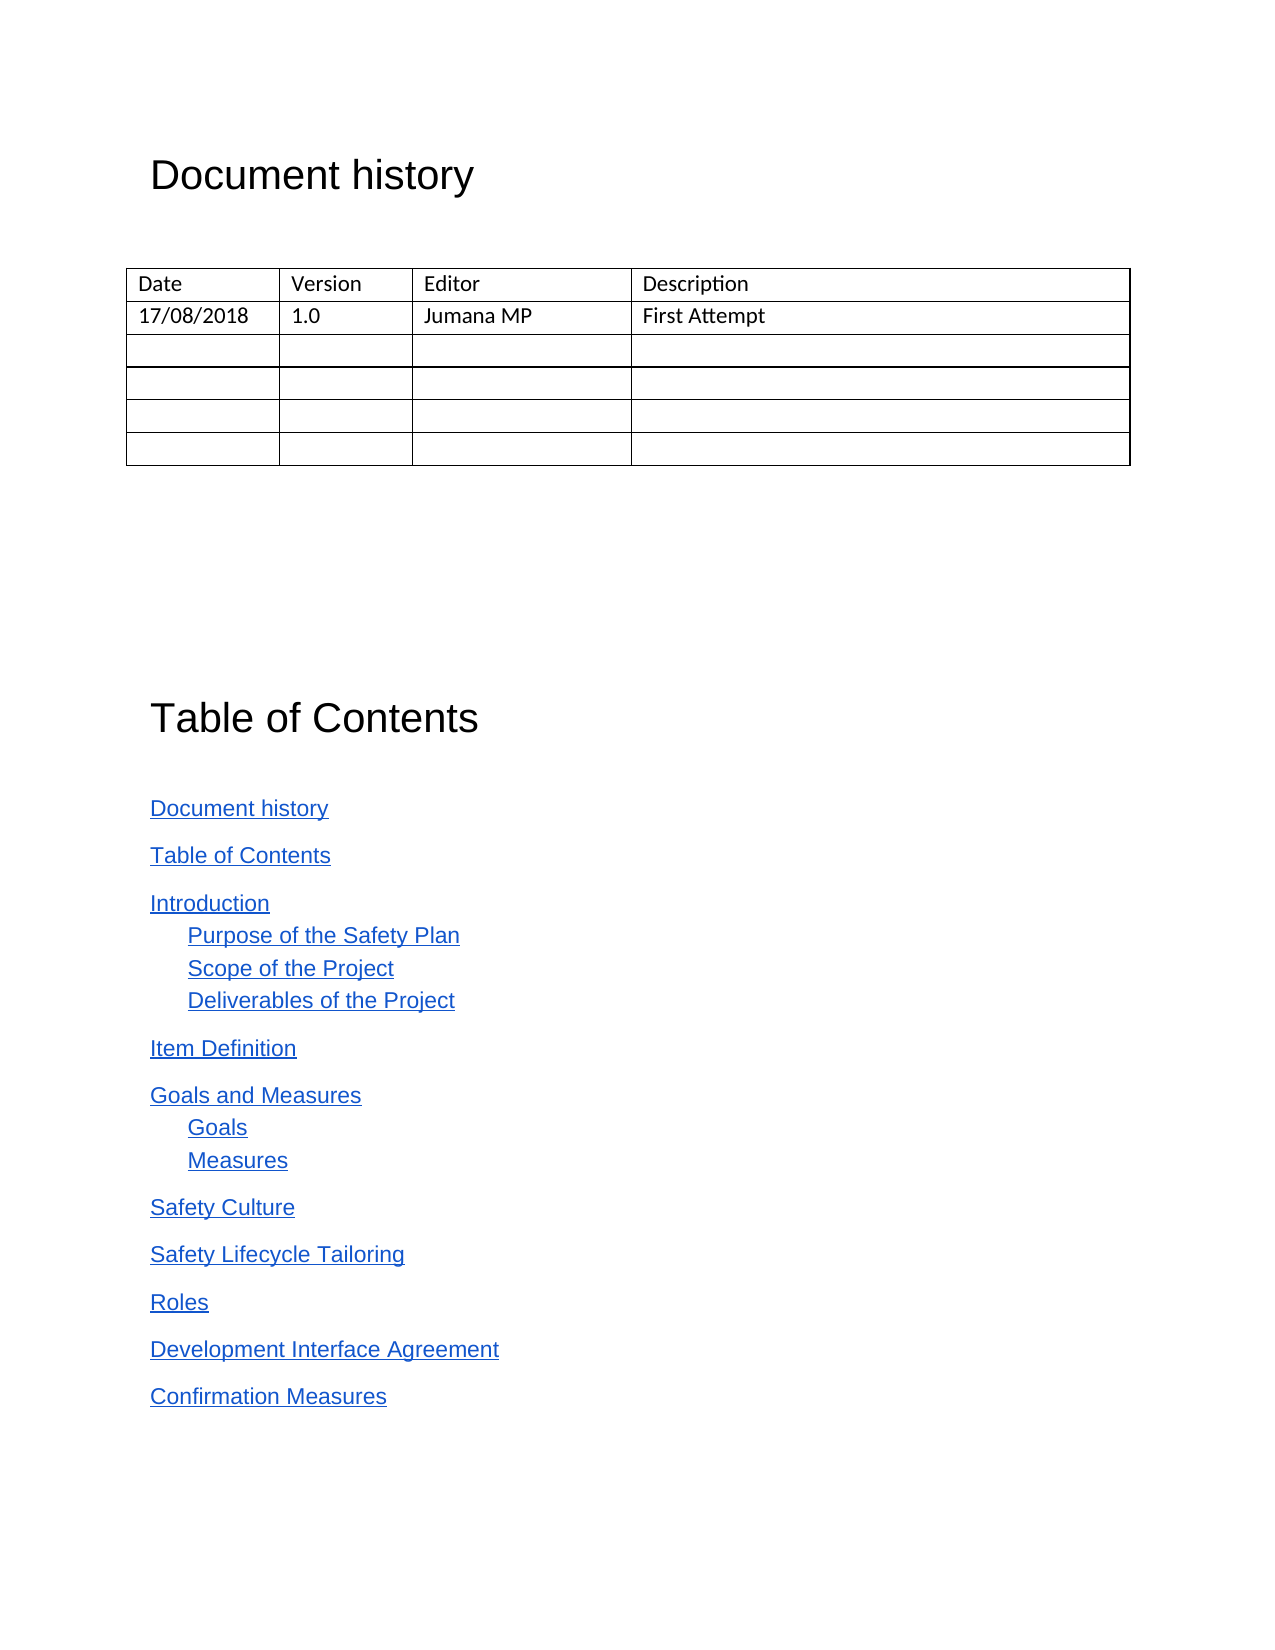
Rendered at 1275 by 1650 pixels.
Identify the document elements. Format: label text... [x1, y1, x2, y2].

table_cell [632, 433, 1129, 465]
table_cell Jumana MP [413, 302, 631, 333]
table_cell [280, 433, 412, 465]
table_cell [632, 368, 1129, 399]
table_cell [632, 335, 1129, 366]
table_cell [127, 400, 279, 432]
table_header Editor [413, 269, 631, 301]
table_cell [280, 335, 412, 366]
table_header Description [632, 269, 1129, 301]
table_cell [127, 368, 279, 399]
subtitle Document history [150, 150, 1125, 198]
table_cell [413, 335, 631, 366]
table_cell [413, 400, 631, 432]
table_cell [127, 433, 279, 465]
table_cell [127, 335, 279, 366]
table_cell [413, 368, 631, 399]
table_cell First Attempt [632, 302, 1129, 333]
table_cell [280, 400, 412, 432]
table_cell 1.0 [280, 302, 412, 333]
table_header Version [280, 269, 412, 301]
table_cell [413, 433, 631, 465]
table_cell [280, 368, 412, 399]
table_cell 17/08/2018 [127, 302, 279, 333]
table_cell [632, 400, 1129, 432]
table_header Date [127, 269, 279, 301]
